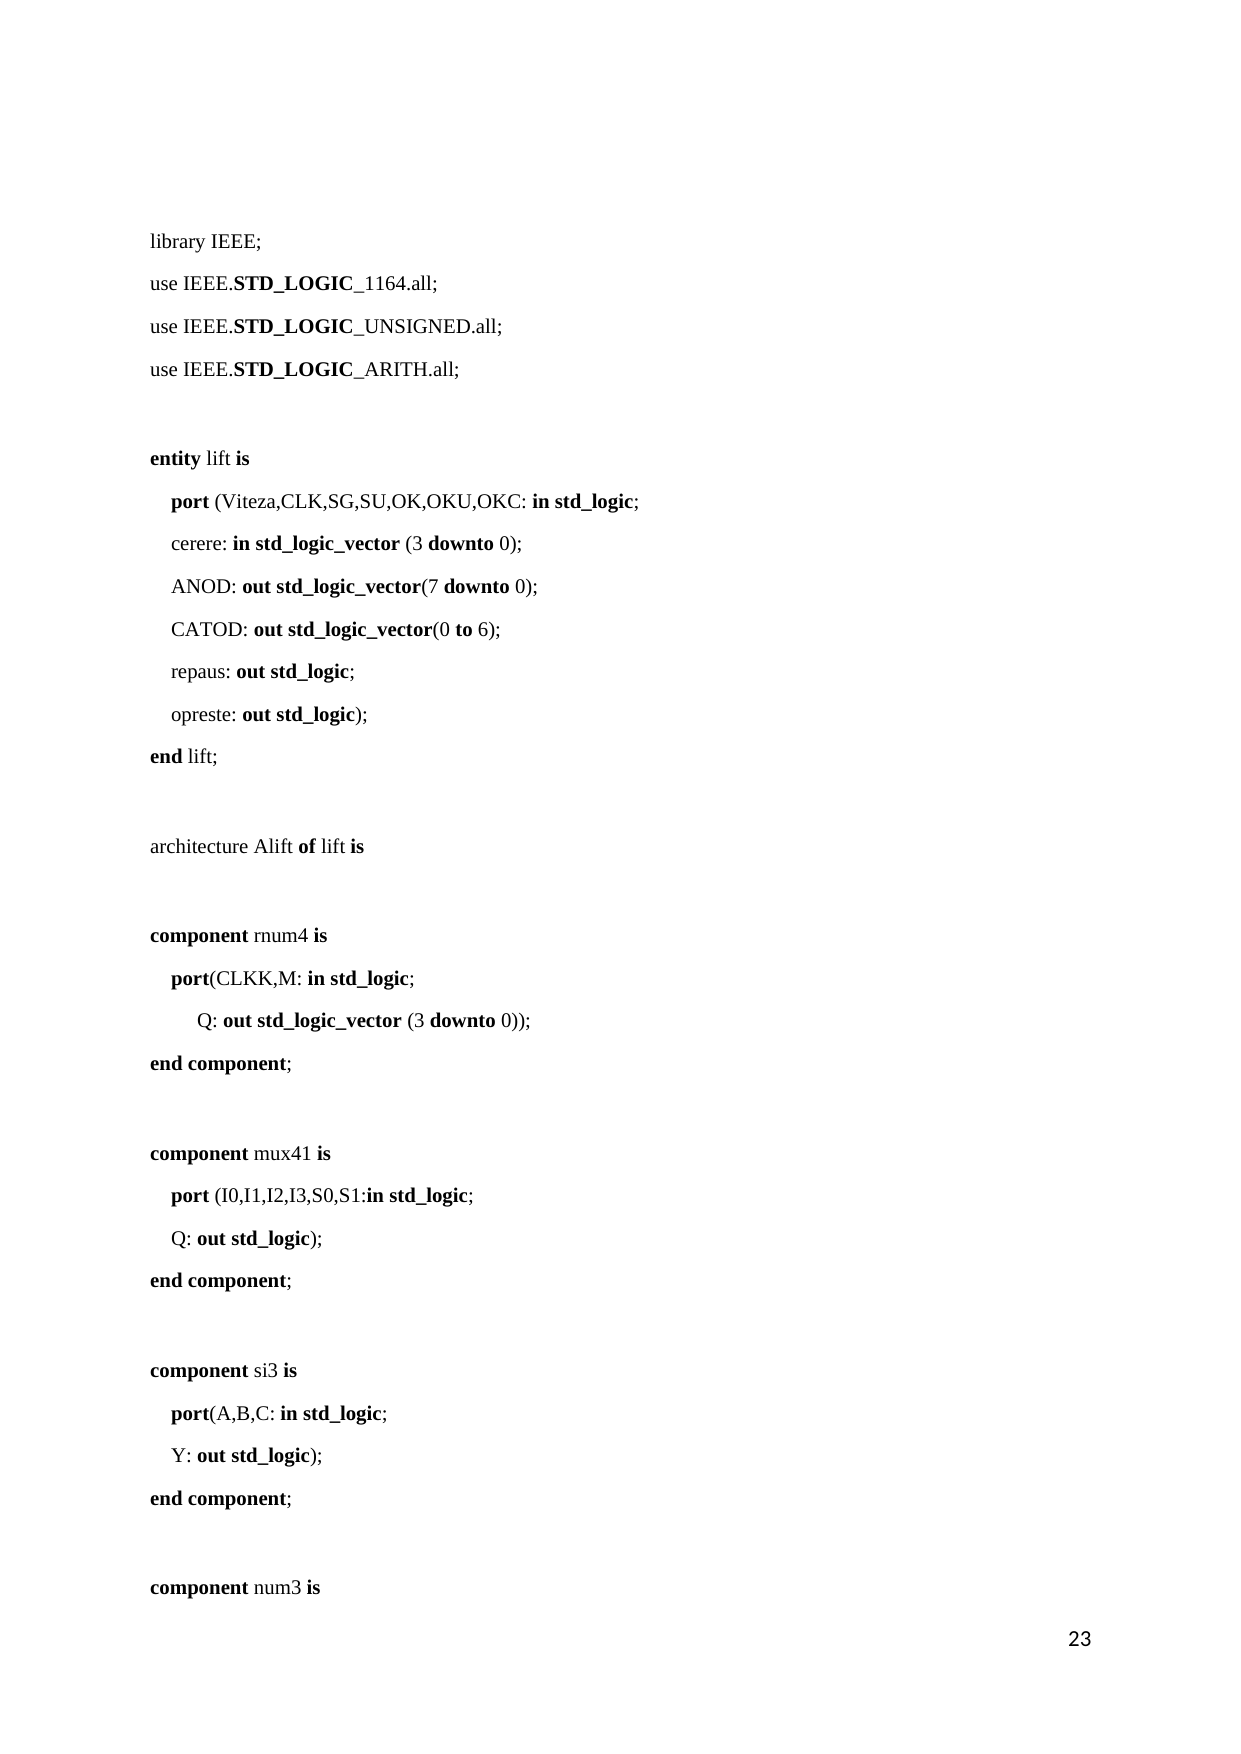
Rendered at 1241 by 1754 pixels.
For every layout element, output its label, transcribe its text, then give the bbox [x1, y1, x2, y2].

text end component; [150, 1486, 1090, 1510]
text end lift; [150, 744, 1090, 768]
text use IEEE.STD_LOGIC_ARITH.all; [150, 357, 1090, 381]
text ANOD: out std_logic_vector(7 downto 0); [150, 574, 1090, 598]
text repaus: out std_logic; [150, 659, 1090, 683]
text CATOD: out std_logic_vector(0 to 6); [150, 616, 1090, 641]
text architecture Alift of lift is [150, 834, 1090, 858]
text Q: out std_logic_vector (3 downto 0)); [150, 1008, 1090, 1032]
text use IEEE.STD_LOGIC_1164.all; [150, 271, 1090, 295]
text Y: out std_logic); [150, 1443, 1090, 1467]
text port(A,B,C: in std_logic; [150, 1400, 1090, 1424]
text port (Viteza,CLK,SG,SU,OK,OKU,OKC: in std_logic; [150, 489, 1090, 513]
text component si3 is [150, 1358, 1090, 1382]
text end component; [150, 1268, 1090, 1292]
text entity lift is [150, 446, 1090, 470]
text library IEEE; [150, 229, 1090, 253]
text port (I0,I1,I2,I3,S0,S1:in std_logic; [150, 1183, 1090, 1207]
text end component; [150, 1051, 1090, 1075]
text cerere: in std_logic_vector (3 downto 0); [150, 531, 1090, 555]
text Q: out std_logic); [150, 1226, 1090, 1250]
text opreste: out std_logic); [150, 702, 1090, 726]
text component mux41 is [150, 1141, 1090, 1164]
text use IEEE.STD_LOGIC_UNSIGNED.all; [150, 314, 1090, 338]
text component rnum4 is [150, 923, 1090, 947]
text component num3 is [150, 1575, 1090, 1599]
text port(CLKK,M: in std_logic; [150, 966, 1090, 990]
